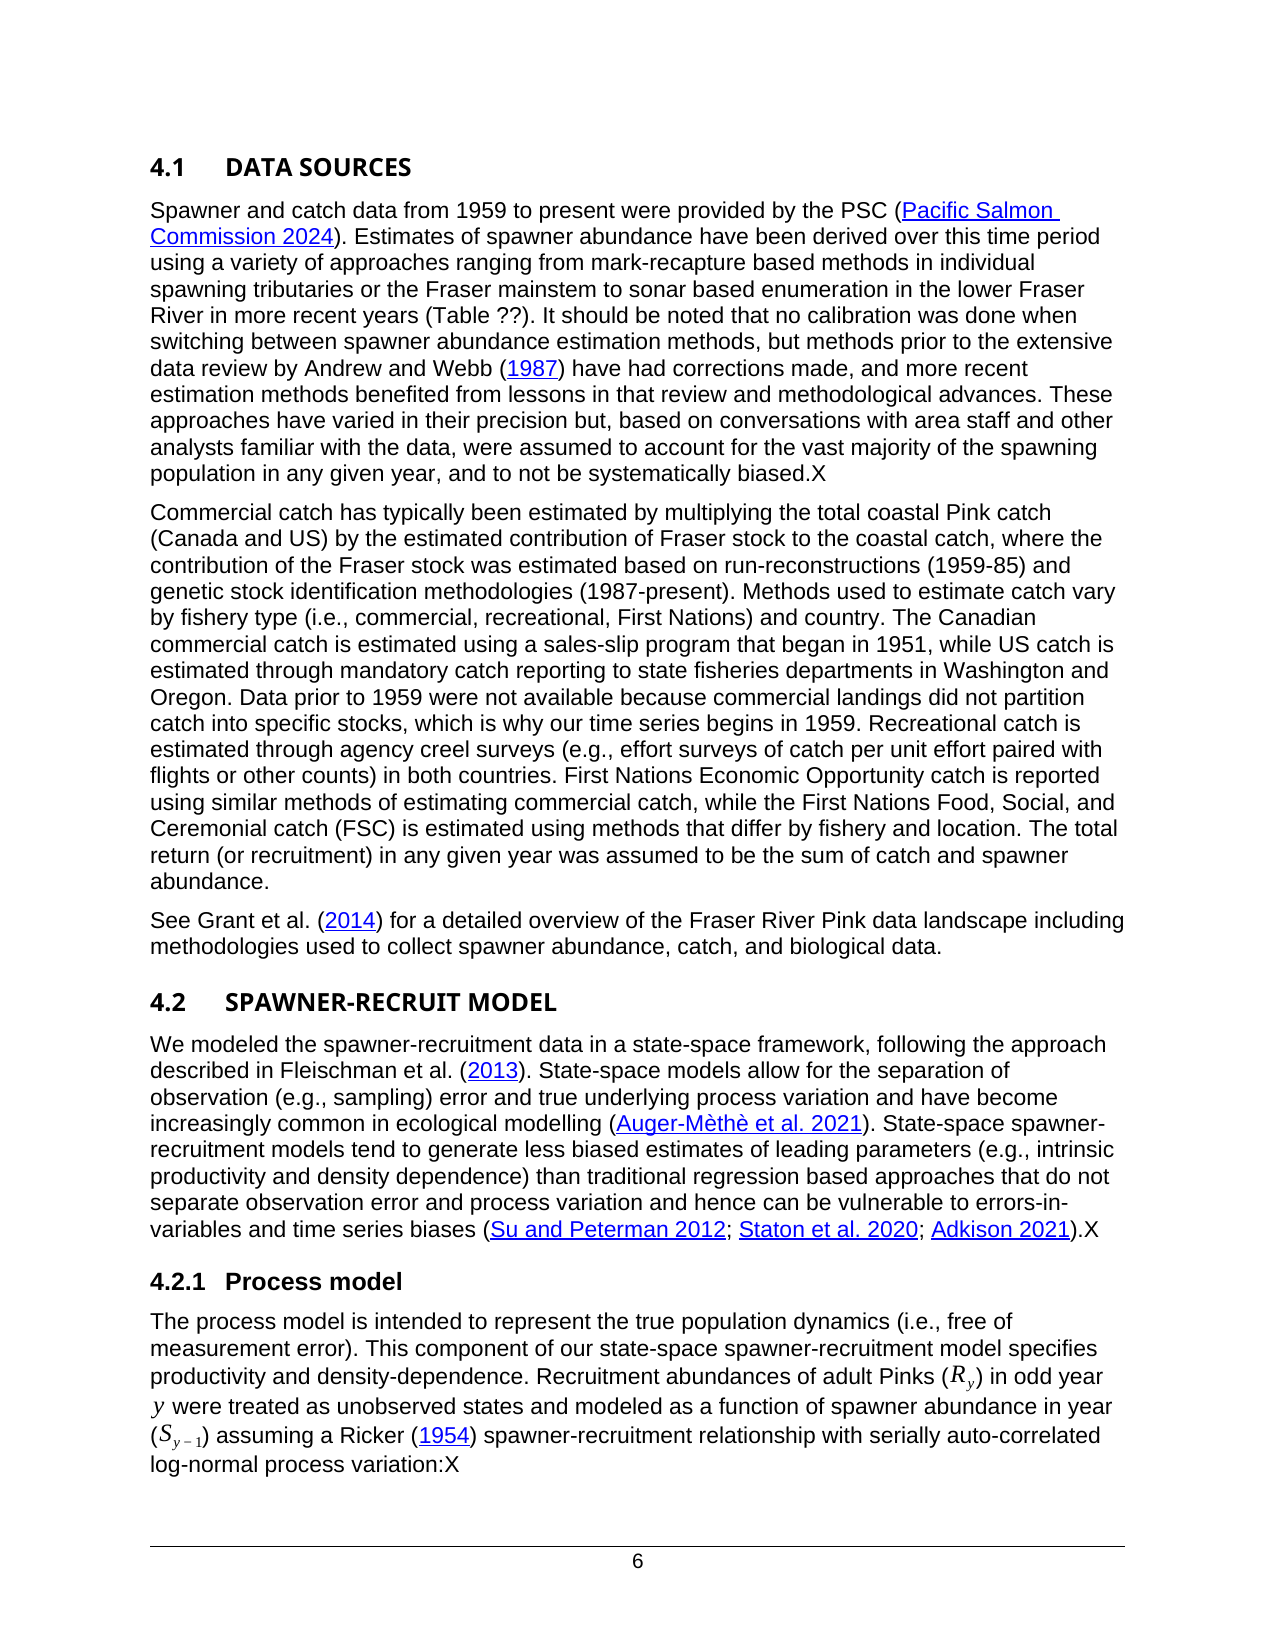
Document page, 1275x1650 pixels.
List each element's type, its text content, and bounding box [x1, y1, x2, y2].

text See Grant et al. (2014) for a detailed overview of the Fraser River Pink data landscape including methodologies used to collect spawner abundance, catch, and biological data. [150, 907, 1125, 959]
subtitle 4.1 DATA SOURCES [150, 150, 1125, 184]
subtitle 4.2.1 Process model [150, 1267, 1125, 1296]
subtitle 4.2 SPAWNER-RECRUIT MODEL [150, 984, 1125, 1018]
text Commercial catch has typically been estimated by multiplying the total coastal Pink catch (Canada and US) by the estimated contribution of Fraser stock to the coastal catch, where the contribution of the Fraser stock was estimated based on run-reconstructions (1959-85) and genetic stock identification methodologies (1987-present). Methods used to estimate catch vary by fishery type (i.e., commercial, recreational, First Nations) and country. The Canadian commercial catch is estimated using a sales-slip program that began in 1951, while US catch is estimated through mandatory catch reporting to state fisheries departments in Washington and Oregon. Data prior to 1959 were not available because commercial landings did not partition catch into specific stocks, which is why our time series begins in 1959. Recreational catch is estimated through agency creel surveys (e.g., effort surveys of catch per unit effort paired with flights or other counts) in both countries. First Nations Economic Opportunity catch is reported using similar methods of estimating commercial catch, while the First Nations Food, Social, and Ceremonial catch (FSC) is estimated using methods that differ by fishery and location. The total return (or recruitment) in any given year was assumed to be the sum of catch and spawner abundance. [150, 499, 1125, 894]
